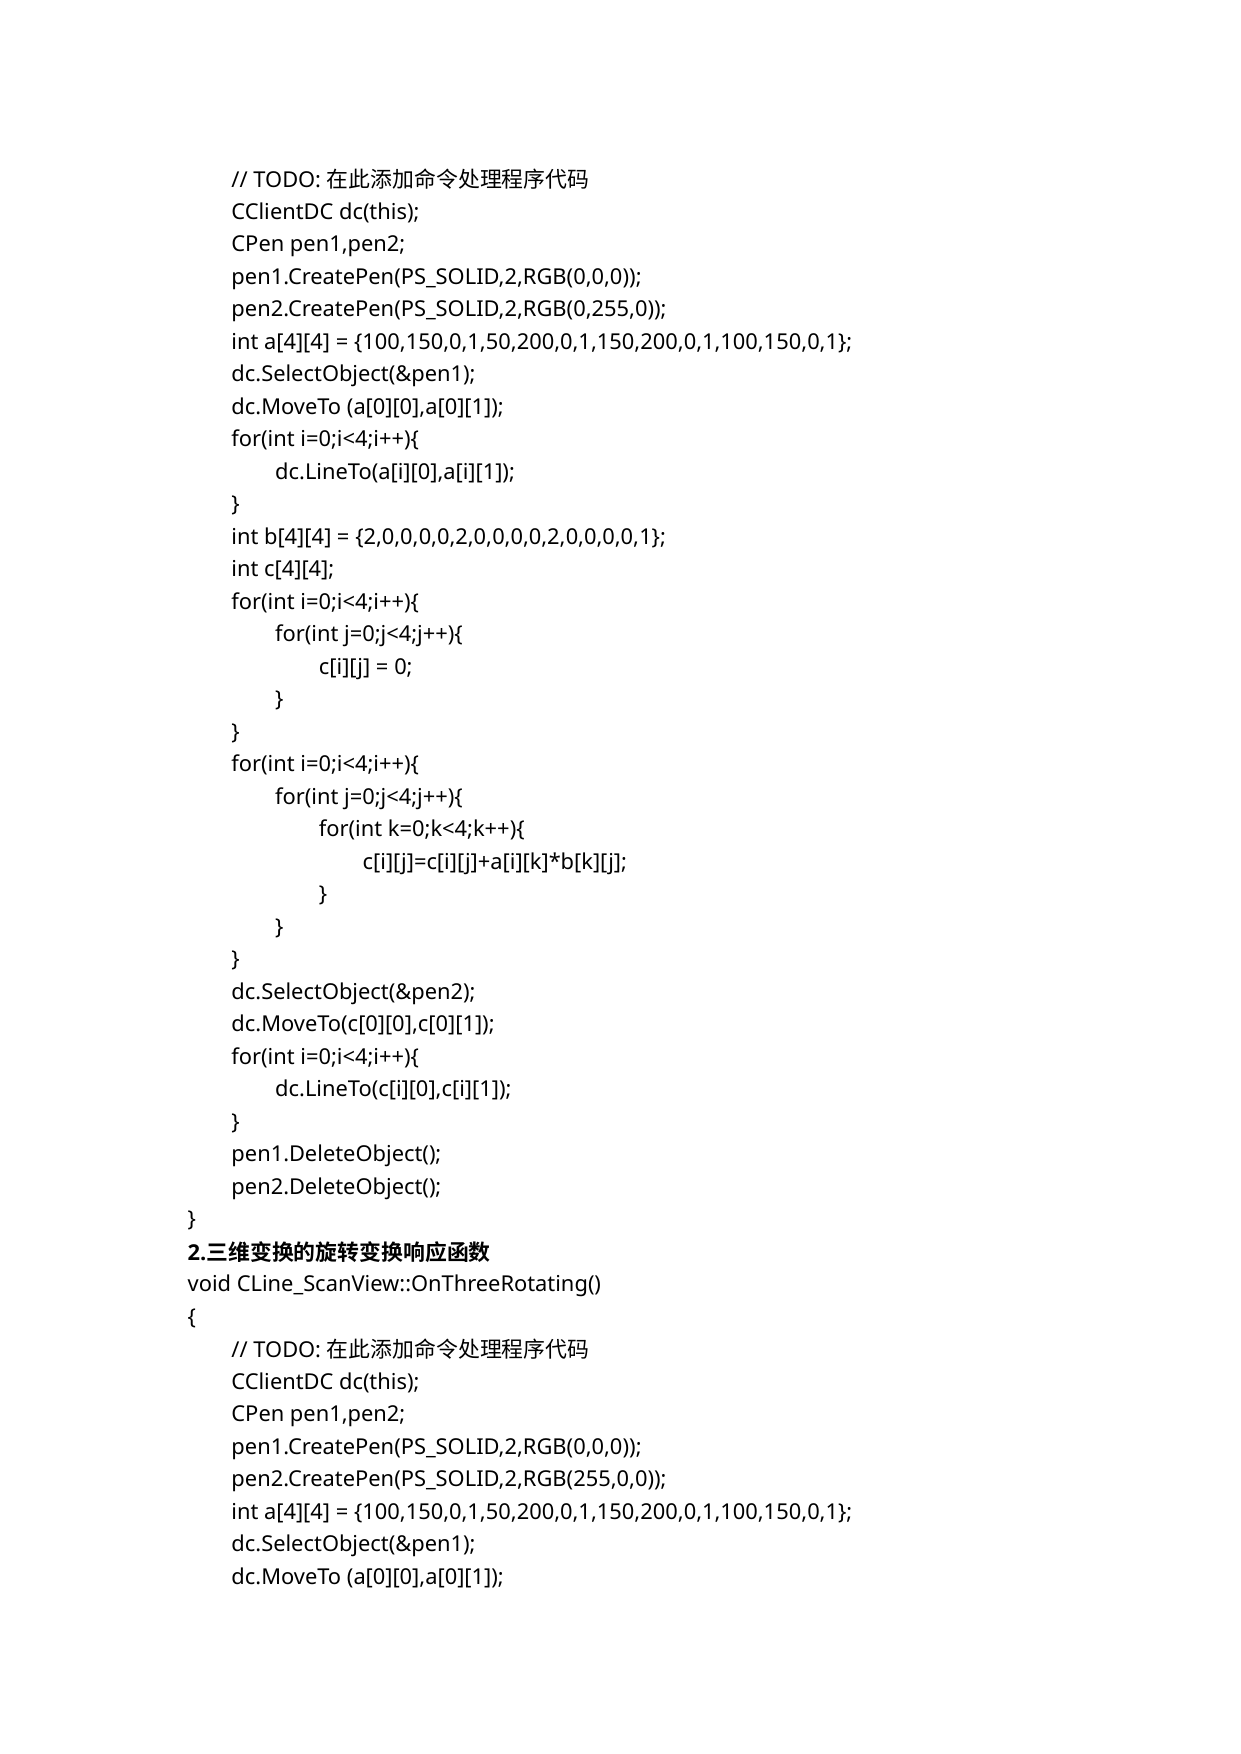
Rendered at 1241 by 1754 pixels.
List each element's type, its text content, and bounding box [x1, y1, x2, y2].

text for(int j=0;j<4;j++){ [187, 779, 1053, 812]
text } [187, 682, 1053, 714]
text dc.LineTo(c[i][0],c[i][1]); [187, 1072, 1053, 1104]
text } [187, 1202, 1053, 1234]
text c[i][j]=c[i][j]+a[i][k]*b[k][j]; [187, 844, 1053, 877]
text pen1.DeleteObject(); [187, 1137, 1053, 1169]
text } [187, 487, 1053, 519]
text int c[4][4]; [187, 552, 1053, 584]
text { [187, 1299, 1053, 1332]
text } [187, 909, 1053, 942]
text dc.SelectObject(&pen1); [187, 357, 1053, 389]
text pen1.CreatePen(PS_SOLID,2,RGB(0,0,0)); [187, 259, 1053, 292]
text CClientDC dc(this); [187, 1364, 1053, 1397]
text dc.MoveTo (a[0][0],a[0][1]); [187, 1559, 1053, 1592]
text // TODO: 在此添加命令处理程序代码 [187, 162, 1053, 194]
text dc.SelectObject(&pen1); [187, 1527, 1053, 1559]
text pen2.DeleteObject(); [187, 1169, 1053, 1202]
text CPen pen1,pen2; [187, 227, 1053, 259]
text dc.MoveTo(c[0][0],c[0][1]); [187, 1007, 1053, 1039]
text dc.LineTo(a[i][0],a[i][1]); [187, 454, 1053, 487]
text for(int i=0;i<4;i++){ [187, 1039, 1053, 1072]
text } [187, 1104, 1053, 1137]
text for(int j=0;j<4;j++){ [187, 617, 1053, 649]
text int a[4][4] = {100,150,0,1,50,200,0,1,150,200,0,1,100,150,0,1}; [187, 324, 1053, 357]
text int a[4][4] = {100,150,0,1,50,200,0,1,150,200,0,1,100,150,0,1}; [187, 1494, 1053, 1527]
text dc.MoveTo (a[0][0],a[0][1]); [187, 389, 1053, 422]
text for(int i=0;i<4;i++){ [187, 422, 1053, 454]
text } [187, 877, 1053, 909]
text CClientDC dc(this); [187, 194, 1053, 227]
text CPen pen1,pen2; [187, 1397, 1053, 1429]
text } [187, 714, 1053, 747]
text } [187, 942, 1053, 974]
text // TODO: 在此添加命令处理程序代码 [187, 1332, 1053, 1364]
text pen1.CreatePen(PS_SOLID,2,RGB(0,0,0)); [187, 1429, 1053, 1462]
text for(int i=0;i<4;i++){ [187, 747, 1053, 779]
text c[i][j] = 0; [187, 649, 1053, 682]
text dc.SelectObject(&pen2); [187, 974, 1053, 1007]
text 2.三维变换的旋转变换响应函数 [187, 1234, 1053, 1267]
text pen2.CreatePen(PS_SOLID,2,RGB(0,255,0)); [187, 292, 1053, 324]
text for(int k=0;k<4;k++){ [187, 812, 1053, 844]
text pen2.CreatePen(PS_SOLID,2,RGB(255,0,0)); [187, 1462, 1053, 1494]
text void CLine_ScanView::OnThreeRotating() [187, 1267, 1053, 1299]
text for(int i=0;i<4;i++){ [187, 584, 1053, 617]
text int b[4][4] = {2,0,0,0,0,2,0,0,0,0,2,0,0,0,0,1}; [187, 519, 1053, 552]
